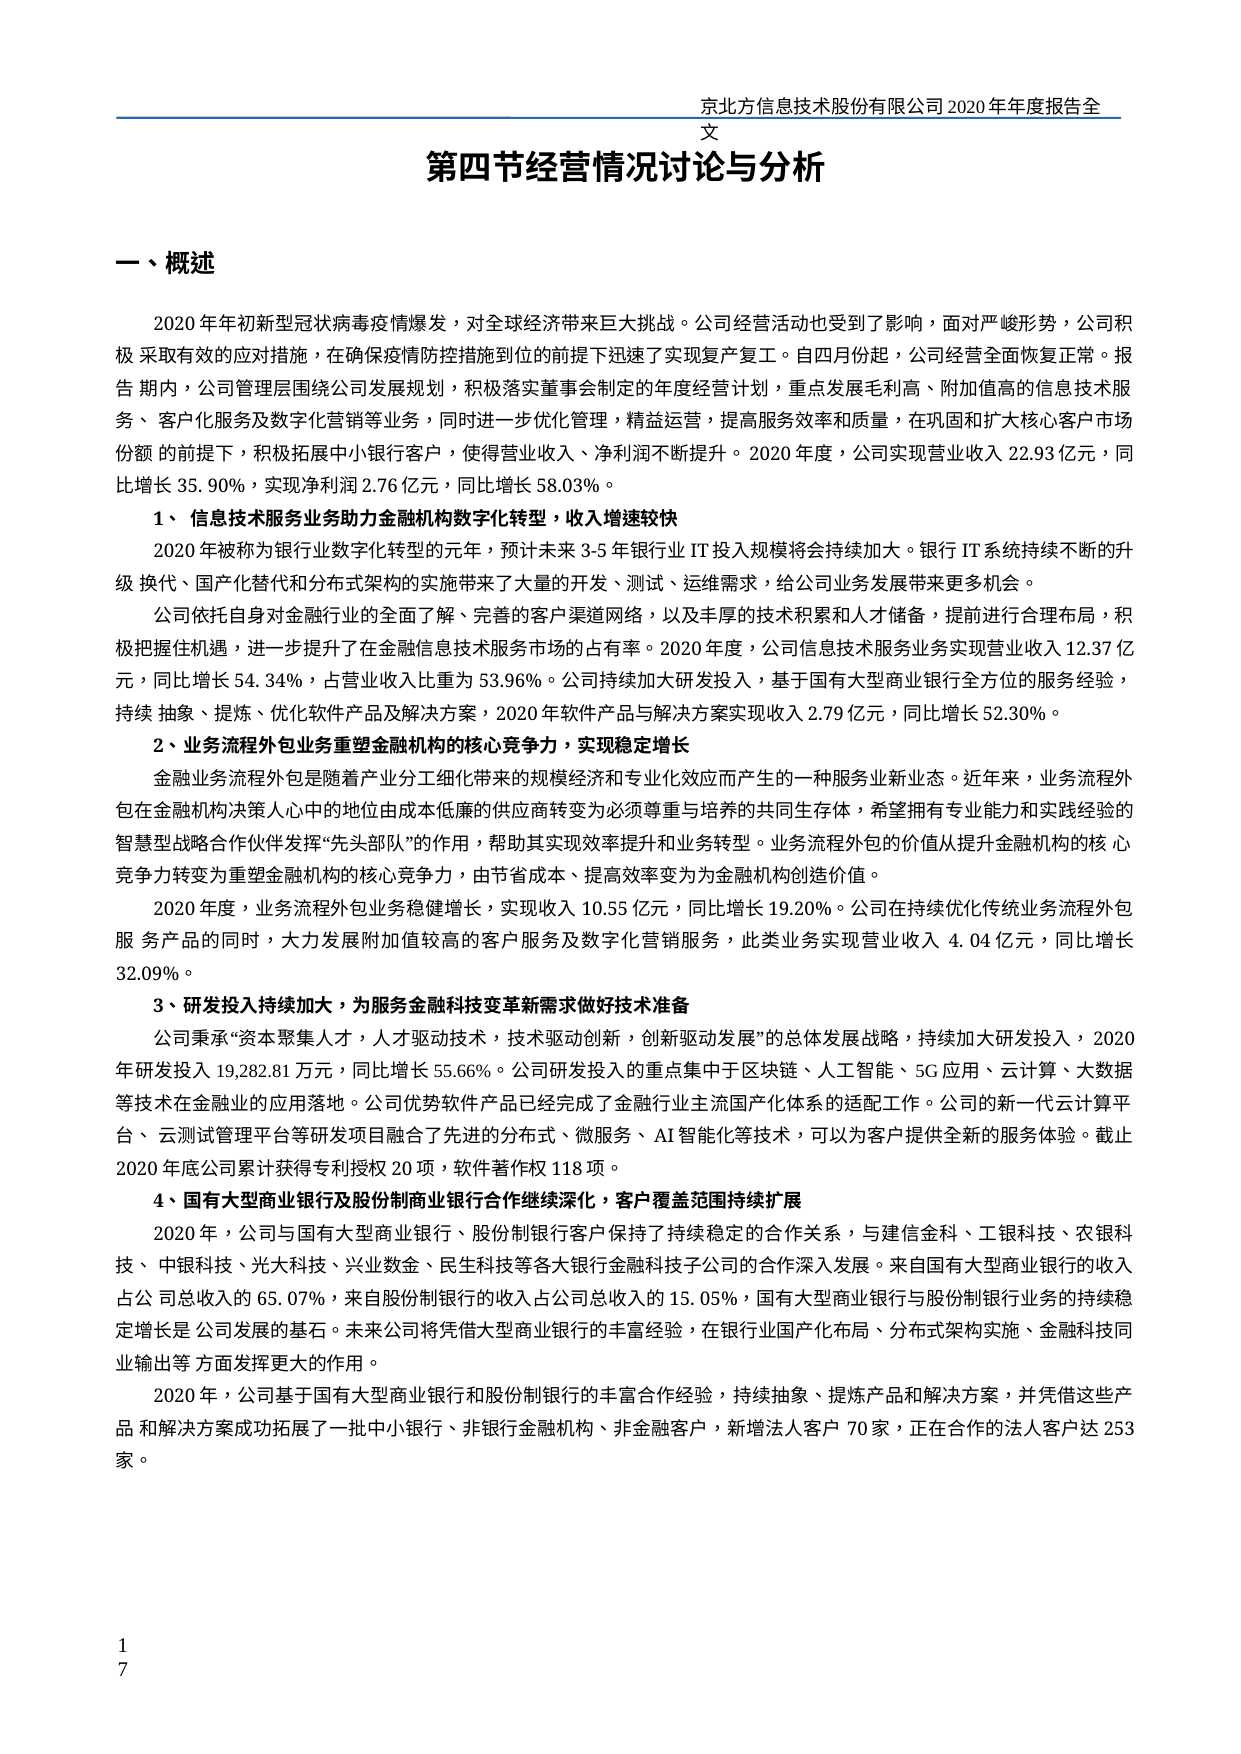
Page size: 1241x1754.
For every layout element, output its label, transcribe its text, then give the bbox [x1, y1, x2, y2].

text 2020年度，业务流程外包业务稳健增长，实现收入10.55亿元，同比增长19.20%。公司在持续优化传统业务流程外包服 务产品的同时，大力发展附加值较高的客户服务及数字化营销服务，此类业务实现营业收入4. 04亿元，同比增长32.09%。 [116, 889, 1135, 987]
text 2020年被称为银行业数字化转型的元年，预计未来3-5年银行业IT投入规模将会持续加大。银行IT系统持续不断的升级 换代、国产化替代和分布式架构的实施带来了大量的开发、测试、运维需求，给公司业务发展带来更多机会。 [116, 532, 1135, 597]
text 3、 研发投入持续加大，为服务金融科技变革新需求做好技术准备 [116, 987, 1135, 1019]
text 2、 业务流程外包业务重塑金融机构的核心竞争力，实现稳定增长 [116, 727, 1135, 759]
text 2020年，公司与国有大型商业银行、股份制银行客户保持了持续稳定的合作关系，与建信金科、工银科技、农银科技、 中银科技、光大科技、兴业数金、民生科技等各大银行金融科技子公司的合作深入发展。来自国有大型商业银行的收入占公 司总收入的65. 07%，来自股份制银行的收入占公司总收入的15. 05%，国有大型商业银行与股份制银行业务的持续稳定增长是 公司发展的基石。未来公司将凭借大型商业银行的丰富经验，在银行业国产化布局、分布式架构实施、金融科技同业输出等 方面发挥更大的作用。 [116, 1214, 1135, 1377]
text 金融业务流程外包是随着产业分工细化带来的规模经济和专业化效应而产生的一种服务业新业态。近年来，业务流程外 包在金融机构决策人心中的地位由成本低廉的供应商转变为必须尊重与培养的共同生存体，希望拥有专业能力和实践经验的 智慧型战略合作伙伴发挥“先头部队”的作用，帮助其实现效率提升和业务转型。业务流程外包的价值从提升金融机构的核 心竞争力转变为重塑金融机构的核心竞争力，由节省成本、提高效率变为为金融机构创造价值。 [116, 759, 1135, 889]
text 公司依托自身对金融行业的全面了解、完善的客户渠道网络，以及丰厚的技术积累和人才储备，提前进行合理布局，积 极把握住机遇，进一步提升了在金融信息技术服务市场的占有率。2020年度，公司信息技术服务业务实现营业收入12.37亿 元，同比增长54. 34%，占营业收入比重为53.96%。公司持续加大研发投入，基于国有大型商业银行全方位的服务经验，持续 抽象、提炼、优化软件产品及解决方案，2020年软件产品与解决方案实现收入2.79亿元，同比增长52.30%。 [116, 597, 1135, 727]
text 第四节经营情况讨论与分析 [116, 143, 1135, 189]
text 2020年年初新型冠状病毒疫情爆发，对全球经济带来巨大挑战。公司经营活动也受到了影响，面对严峻形势，公司积极 采取有效的应对措施，在确保疫情防控措施到位的前提下迅速了实现复产复工。自四月份起，公司经营全面恢复正常。报告 期内，公司管理层围绕公司发展规划，积极落实董事会制定的年度经营计划，重点发展毛利高、附加值高的信息技术服务、 客户化服务及数字化营销等业务，同时进一步优化管理，精益运营，提高服务效率和质量，在巩固和扩大核心客户市场份额 的前提下，积极拓展中小银行客户，使得营业收入、净利润不断提升。2020年度，公司实现营业收入22.93亿元，同比增长 35. 90%，实现净利润2.76亿元，同比增长58.03%。 [116, 304, 1135, 499]
text 1、 信息技术服务业务助力金融机构数字化转型，收入增速较快 [116, 499, 1135, 532]
text 一、概述 [116, 245, 1135, 279]
text 公司秉承“资本聚集人才，人才驱动技术，技术驱动创新，创新驱动发展”的总体发展战略，持续加大研发投入，2020 年研发投入19,282.81万元，同比增长55.66%。公司研发投入的重点集中于区块链、人工智能、5G应用、云计算、大数据 等技术在金融业的应用落地。公司优势软件产品已经完成了金融行业主流国产化体系的适配工作。公司的新一代云计算平台、 云测试管理平台等研发项目融合了先进的分布式、微服务、AI智能化等技术，可以为客户提供全新的服务体验。截止2020 年底公司累计获得专利授权20项，软件著作权118项。 [116, 1019, 1135, 1182]
text 4、 国有大型商业银行及股份制商业银行合作继续深化，客户覆盖范围持续扩展 [116, 1182, 1135, 1214]
text 2020年，公司基于国有大型商业银行和股份制银行的丰富合作经验，持续抽象、提炼产品和解决方案，并凭借这些产品 和解决方案成功拓展了一批中小银行、非银行金融机构、非金融客户，新增法人客户70家，正在合作的法人客户达253家。 [116, 1377, 1135, 1474]
